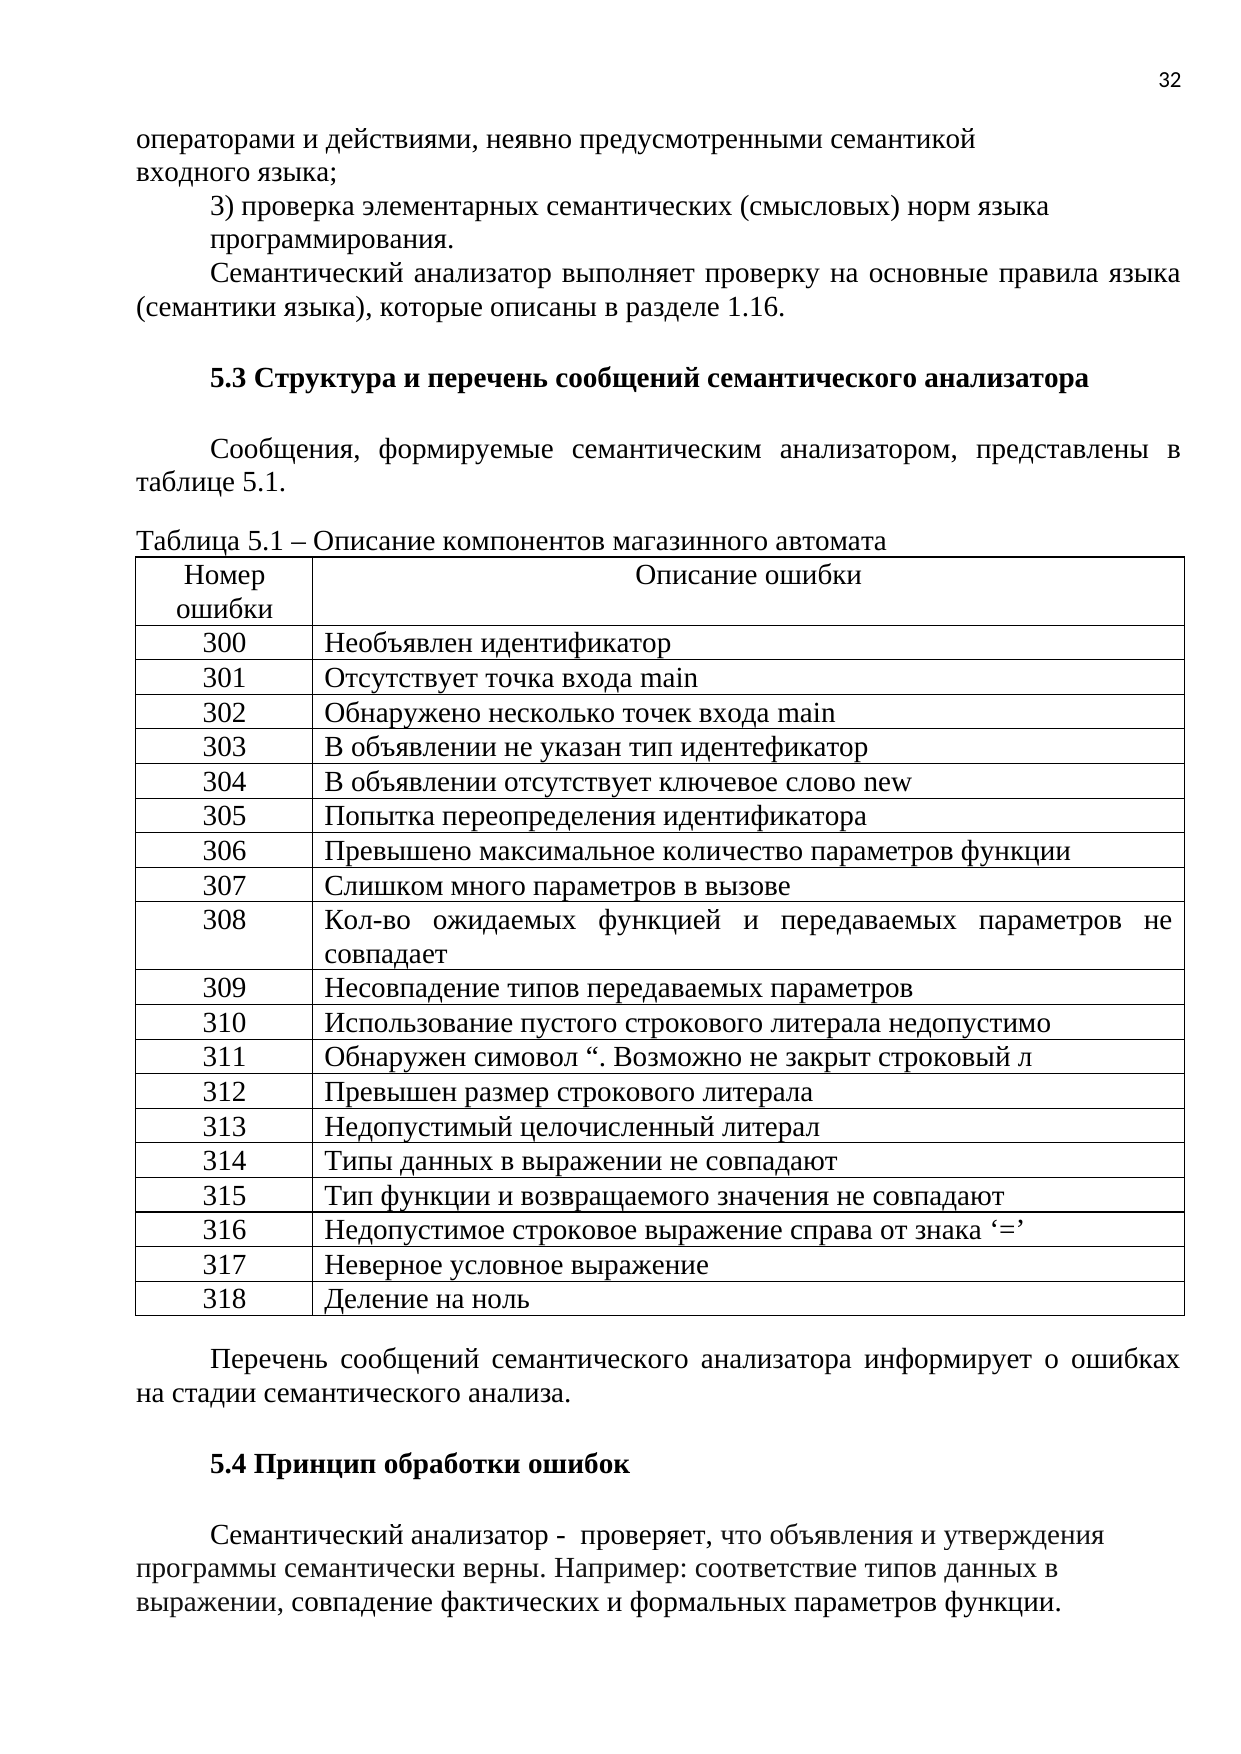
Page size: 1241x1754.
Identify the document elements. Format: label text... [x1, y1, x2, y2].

table_cell 308 [136, 902, 312, 969]
table_cell 302 [136, 695, 312, 728]
table_cell В объявлении отсутствует ключевое слово new [313, 764, 1184, 797]
table_cell 313 [136, 1109, 312, 1142]
text входного языка; [136, 154, 1181, 188]
table_cell Кол-во ожидаемых функцией и передаваемых параметров не совпадает [313, 902, 1184, 969]
table_cell Использование пустого строкового литерала недопустимо [313, 1005, 1184, 1038]
table_cell 312 [136, 1074, 312, 1108]
text 3) проверка элементарных семантических (смысловых) норм языка [136, 188, 1181, 222]
table_cell 314 [136, 1143, 312, 1177]
table_cell Обнаружено несколько точек входа main [313, 695, 1184, 728]
table_cell В объявлении не указан тип идентефикатор [313, 729, 1184, 763]
table_cell 311 [136, 1040, 312, 1073]
table_cell Тип функции и возвращаемого значения не совпадают [313, 1178, 1184, 1211]
table_cell 310 [136, 1005, 312, 1038]
table_cell 305 [136, 799, 312, 832]
table_cell Необъявлен идентификатор [313, 626, 1184, 659]
subtitle 5.4 Принцип обработки ошибок [136, 1446, 1181, 1479]
table_cell Несовпадение типов передаваемых параметров [313, 970, 1184, 1004]
table_cell 303 [136, 729, 312, 763]
table_cell 307 [136, 868, 312, 901]
table_cell 318 [136, 1282, 312, 1315]
text Перечень сообщений семантического анализатора информирует о ошибках на стадии семантического анализа. [136, 1341, 1181, 1408]
table_cell Попытка переопределения идентификатора [313, 799, 1184, 832]
table_cell 301 [136, 660, 312, 694]
table_cell Превышено максимальное количество параметров функции [313, 833, 1184, 867]
table_cell 306 [136, 833, 312, 867]
text oпeраторами и действиями, неявно предусмотренными семантикой [136, 121, 1181, 154]
table_cell Превышен размер строкового литерала [313, 1074, 1184, 1108]
table_cell 304 [136, 764, 312, 797]
table_cell 317 [136, 1247, 312, 1281]
table_header Номер ошибки [136, 558, 312, 624]
table_cell Обнаружен симовол “. Возможно не закрыт строковый л [313, 1040, 1184, 1073]
table_cell Типы данных в выражении не совпадают [313, 1143, 1184, 1177]
text Семантический анализатор - проверяет, что объявления и утверждения программы семантически верны. Например: соответствие типов данных в выражении, совпадение фактических и формальных параметров функции. [136, 1517, 720, 1550]
table_cell 309 [136, 970, 312, 1004]
table_cell Неверное условное выражение [313, 1247, 1184, 1281]
table_cell Слишком много параметров в вызове [313, 868, 1184, 901]
table_cell Деление на ноль [313, 1282, 1184, 1315]
text программирования. [136, 222, 1181, 255]
table_header Описание ошибки [313, 558, 1184, 624]
table_cell Отсутствует точка входа main [313, 660, 1184, 694]
text Семантический анализатор выполняет проверку на основные правила языка (семантики языка), которые описаны в разделе 1.16. [136, 255, 1181, 322]
table_cell Недопустимый целочисленный литерал [313, 1109, 1184, 1142]
text Сообщения, формируемые семантическим анализатором, представлены в таблице 5.1. [136, 431, 1181, 498]
table_cell Недопустимое строковое выражение справа от знака ‘=’ [313, 1213, 1184, 1246]
subtitle 5.3 Структура и перечень сообщений семантического анализатора [136, 360, 1181, 393]
text Таблица 5.1 – Описание компонентов магазинного автомата [136, 523, 1181, 556]
table_cell 316 [136, 1213, 312, 1246]
table_cell 315 [136, 1178, 312, 1211]
table_cell 300 [136, 626, 312, 659]
text Семантический анализатор - проверяет, что объявления и утверждения программы семантически верны. Например: соответствие типов данных в выражении, совпадение фактических и формальных параметров функции. [291, 1517, 1181, 1617]
